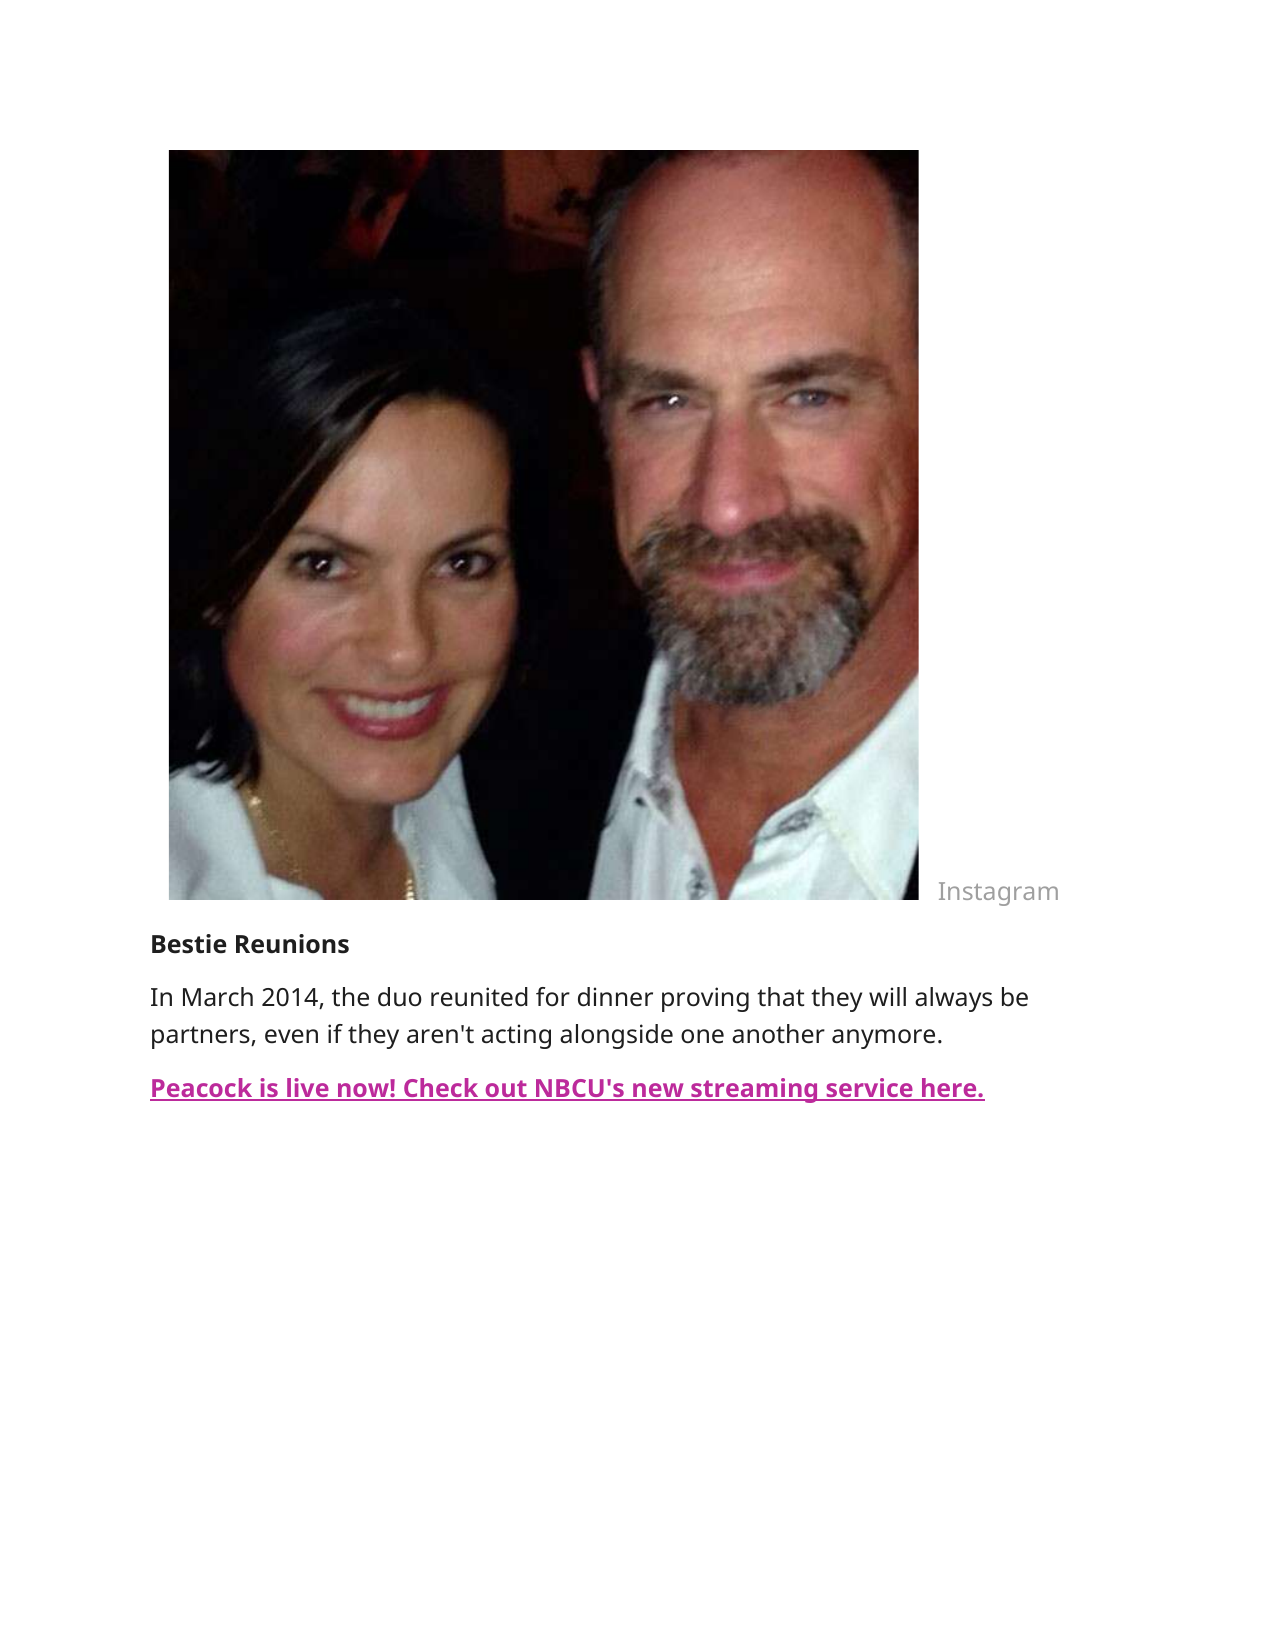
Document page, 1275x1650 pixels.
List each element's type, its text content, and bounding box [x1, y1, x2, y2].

text Instagram [150, 150, 1125, 907]
text Bestie Reunions [150, 927, 1125, 961]
text In March 2014, the duo reunited for dinner proving that they will always be partners, even if they aren't acting alongside one another anymore. [150, 980, 1125, 1051]
text Peacock is live now! Check out NBCU's new streaming service here. [150, 1070, 1125, 1104]
